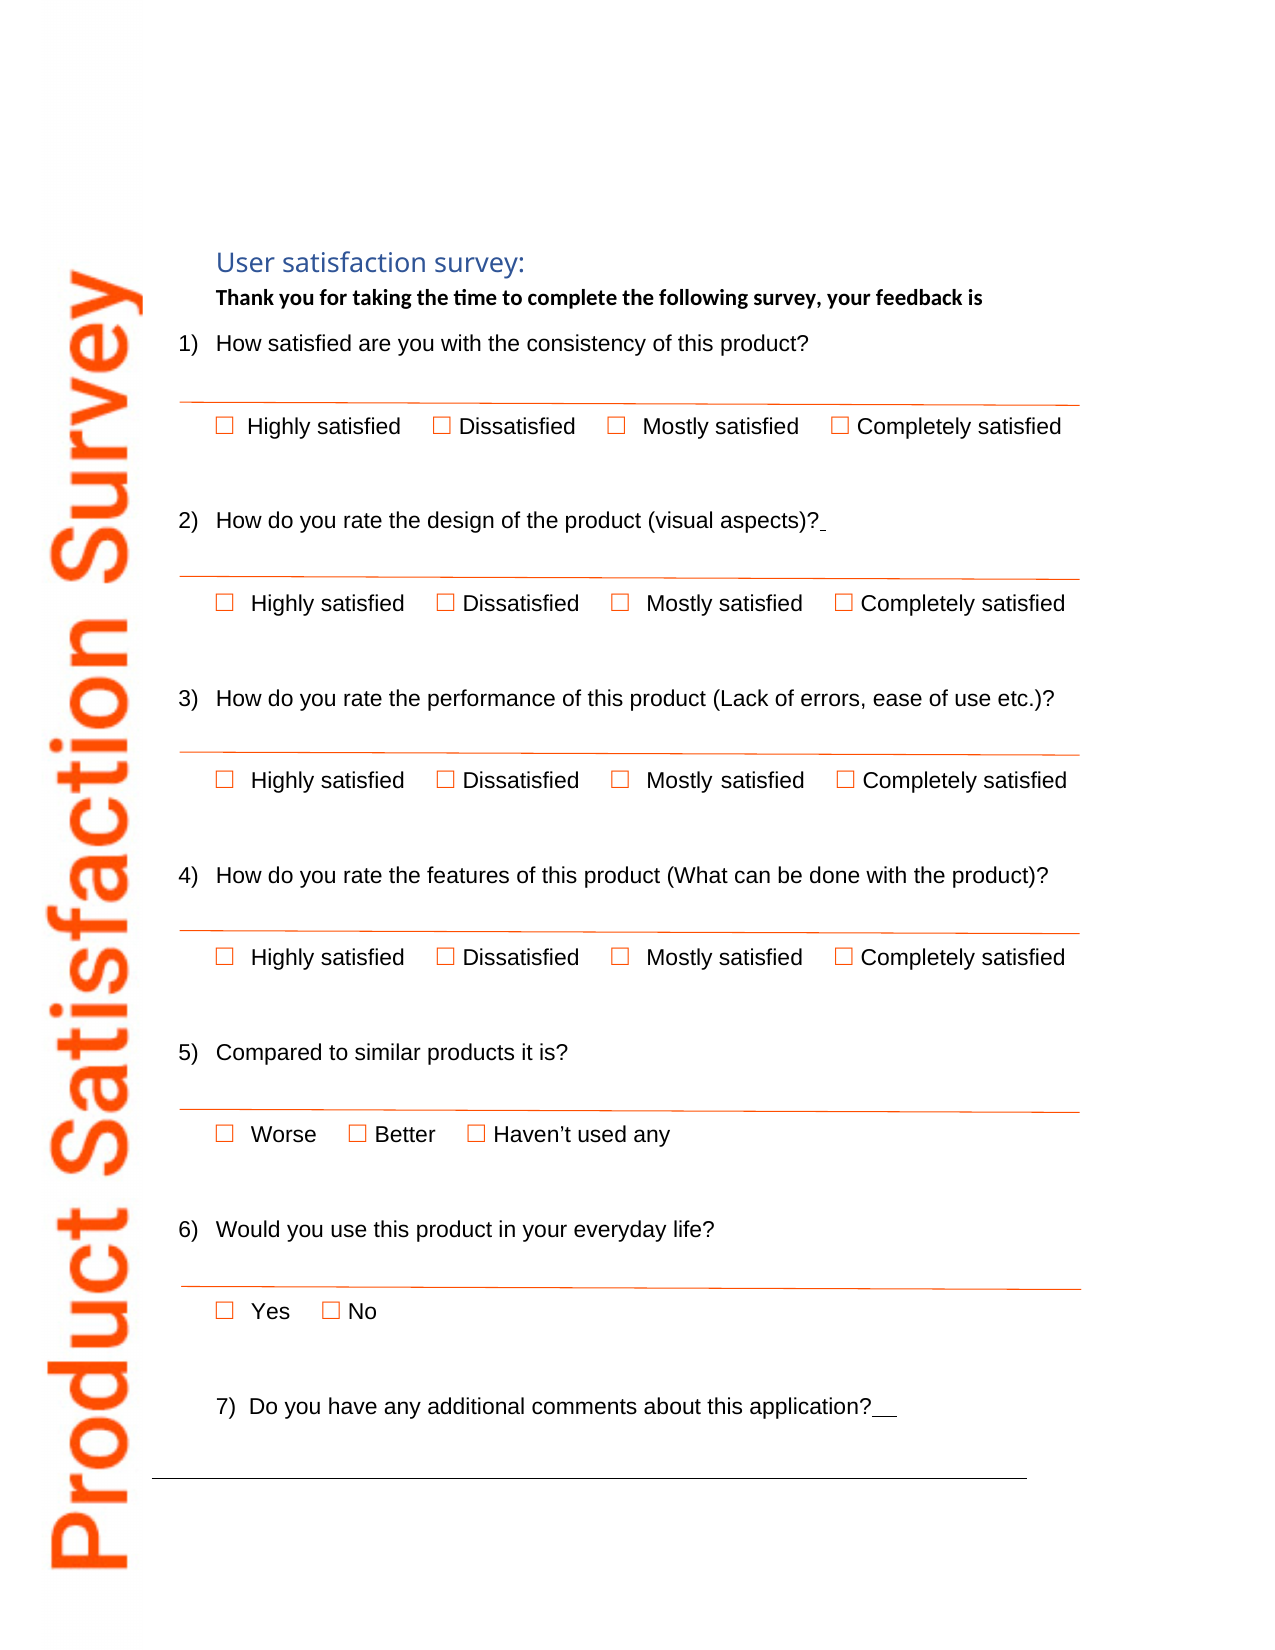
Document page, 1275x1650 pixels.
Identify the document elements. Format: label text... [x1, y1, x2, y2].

text □ Highly satisfied □ Dissatisfied □ Mostly satisfied □ Completely satisfied [216, 587, 1125, 620]
list How do you rate the design of the product (visual aspects)? [178, 507, 1125, 534]
text □ Worse □ Better □ Haven’t used any [216, 1118, 1125, 1151]
picture [42, 0, 142, 1650]
text □ Yes □ No [216, 1295, 1125, 1328]
list How satisfied are you with the consistency of this product? [178, 330, 1125, 357]
text □ Highly satisfied □ Dissatisfied □ Mostly satisfied □ Completely satisfied [216, 764, 1125, 797]
list How do you rate the features of this product (What can be done with the product)? [178, 862, 1125, 888]
text □ Highly satisfied □ Dissatisfied □ Mostly satisfied □ Completely satisfied [216, 410, 1125, 443]
list Would you use this product in your everyday life? [178, 1216, 1125, 1242]
text □ Highly satisfied □ Dissatisfied □ Mostly satisfied □ Completely satisfied [216, 941, 1125, 974]
text Thank you for taking the time to complete the following survey, your feedback is [216, 283, 1125, 312]
text 7) Do you have any additional comments about this application? [216, 1393, 1125, 1419]
list Compared to similar products it is? [178, 1039, 1125, 1065]
list How do you rate the performance of this product (Lack of errors, ease of use etc.)? [178, 684, 1125, 711]
subtitle User satisfaction survey: [216, 244, 1125, 281]
